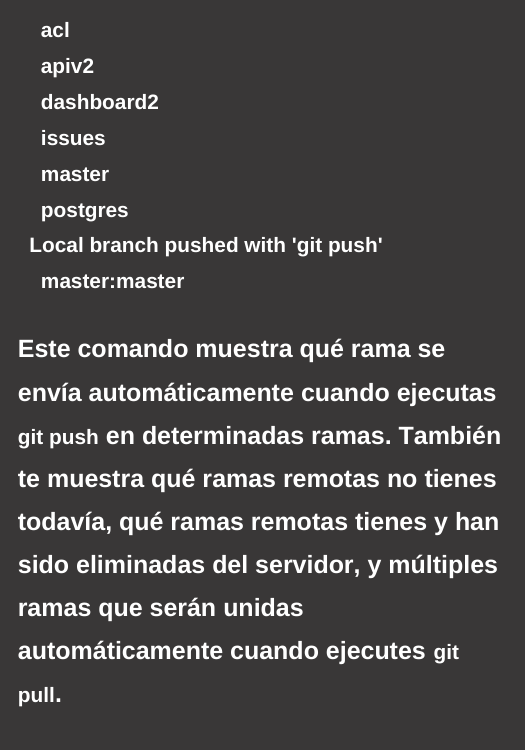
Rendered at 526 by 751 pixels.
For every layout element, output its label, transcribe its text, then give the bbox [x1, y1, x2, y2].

text Este comando muestra qué rama se envía automáticamente cuando ejecutas git push en determinadas ramas. También te muestra qué ramas remotas no tienes todavía, qué ramas remotas tienes y han sido eliminadas del servidor, y múltiples ramas que serán unidas automáticamente cuando ejecutes git pull. [18, 334, 507, 708]
text master:master [18, 269, 507, 293]
text acl [18, 18, 507, 42]
text postgres [18, 197, 507, 221]
text issues [18, 126, 507, 149]
text master [18, 161, 507, 185]
text apiv2 [18, 54, 507, 78]
text dashboard2 [18, 89, 507, 113]
text Local branch pushed with 'git push' [18, 233, 507, 257]
